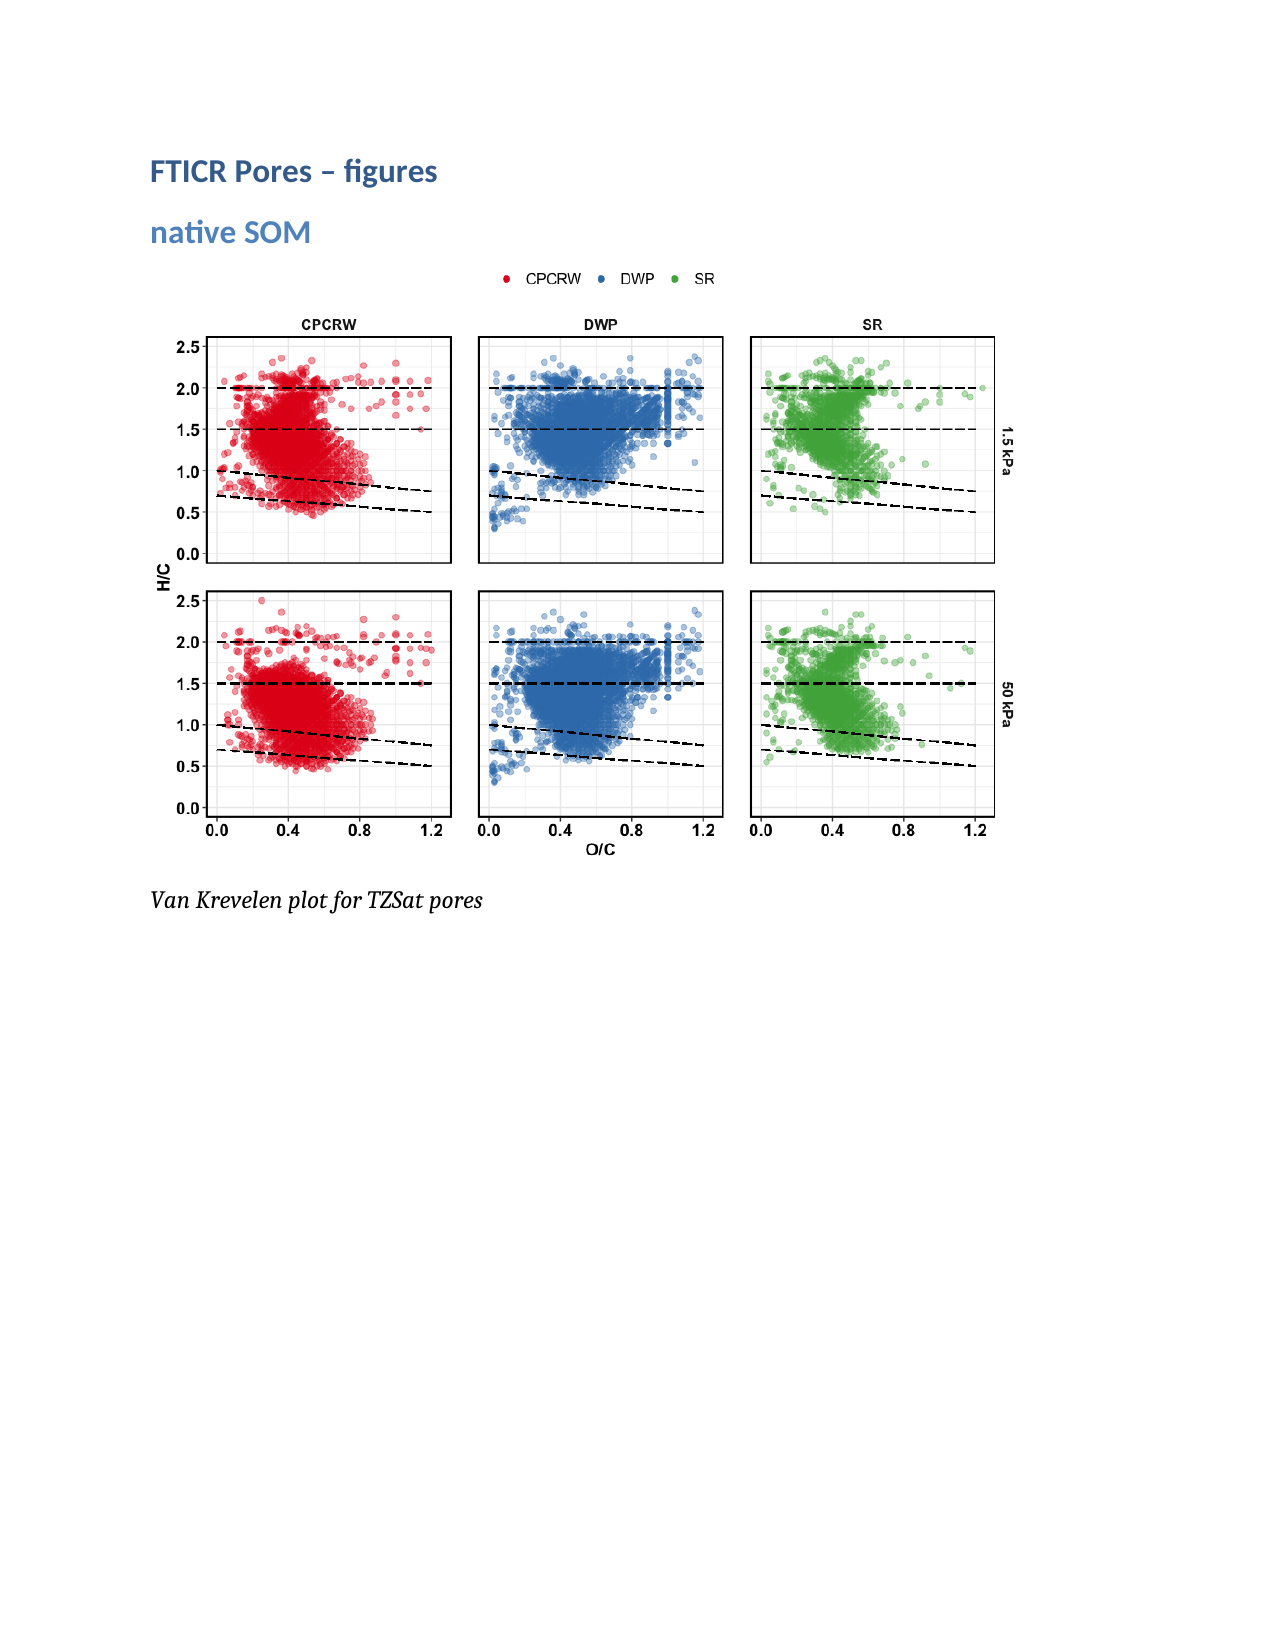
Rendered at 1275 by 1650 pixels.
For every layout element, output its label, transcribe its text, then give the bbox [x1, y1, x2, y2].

picture [150, 252, 1025, 865]
subtitle native SOM [150, 212, 1125, 252]
text Van Krevelen plot for TZSat pores [150, 886, 1125, 914]
subtitle FTICR Pores – figures [150, 150, 1125, 191]
